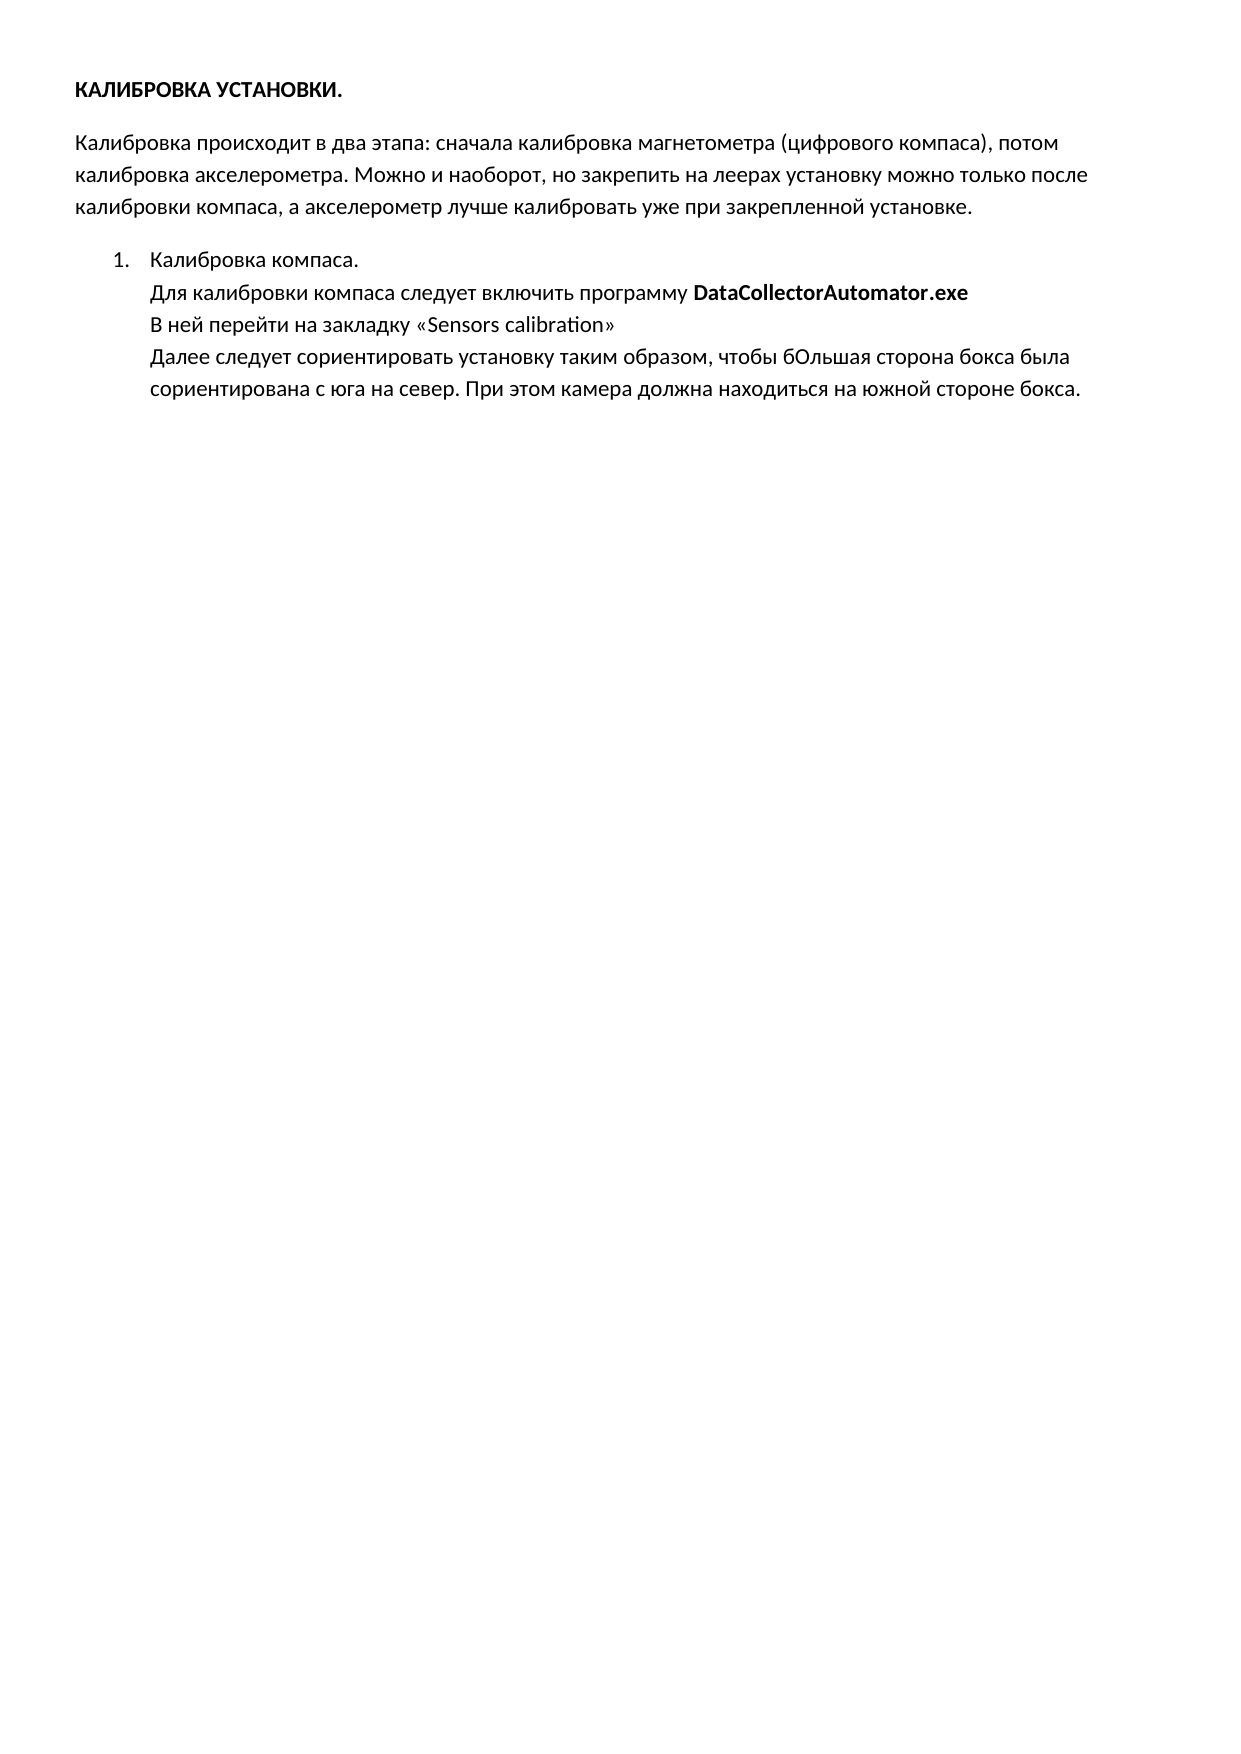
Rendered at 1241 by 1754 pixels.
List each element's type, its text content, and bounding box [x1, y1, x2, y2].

list Калибровка компаса. [112, 245, 1165, 273]
list Для калибровки компаса следует включить программу DataCollectorAutomator.exe [150, 278, 1165, 306]
list В ней перейти на закладку «Sensors calibration» [150, 310, 1165, 338]
text Калибровка происходит в два этапа: сначала калибровка магнетометра (цифрового компаса), потом калибровка акселерометра. Можно и наоборот, но закрепить на леерах установку можно только после калибровки компаса, а акселерометр лучше калибровать уже при закрепленной установке. [75, 128, 1165, 220]
text КАЛИБРОВКА УСТАНОВКИ. [75, 75, 1165, 103]
list Далее следует сориентировать установку таким образом, чтобы бОльшая сторона бокса была сориентирована с юга на север. При этом камера должна находиться на южной стороне бокса. [150, 342, 1165, 402]
